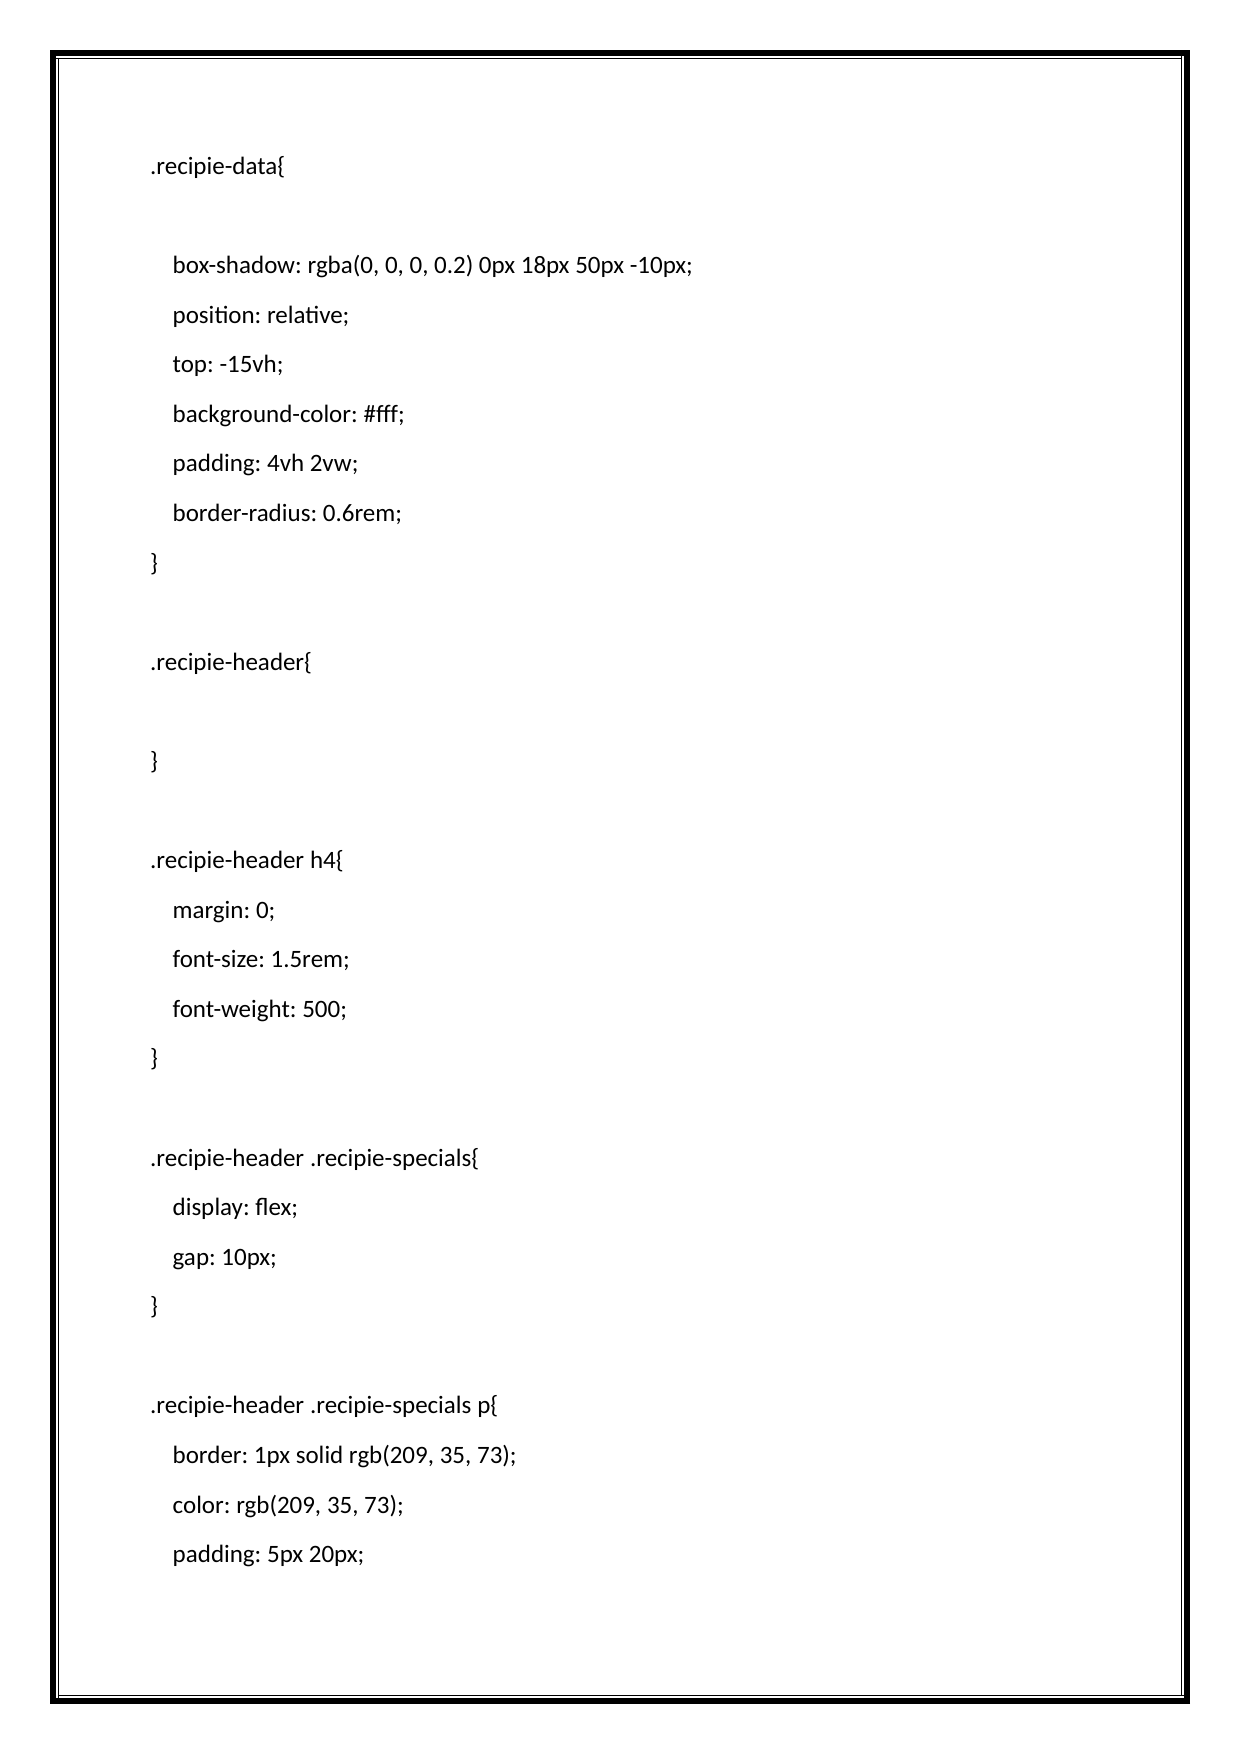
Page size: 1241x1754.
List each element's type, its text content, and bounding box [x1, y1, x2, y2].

text } [150, 1042, 1090, 1073]
text border: 1px solid rgb(209, 35, 73); [150, 1439, 1090, 1470]
text color: rgb(209, 35, 73); [150, 1489, 1090, 1519]
text box-shadow: rgba(0, 0, 0, 0.2) 0px 18px 50px -10px; [150, 249, 1090, 280]
text margin: 0; [150, 894, 1090, 924]
text padding: 5px 20px; [150, 1538, 1090, 1569]
text position: relative; [150, 299, 1090, 329]
text .recipie-header h4{ [150, 844, 1090, 875]
text background-color: #fff; [150, 398, 1090, 428]
text } [150, 1290, 1090, 1321]
text gap: 10px; [150, 1241, 1090, 1271]
text font-weight: 500; [150, 993, 1090, 1023]
text .recipie-header .recipie-specials{ [150, 1142, 1090, 1172]
text } [150, 745, 1090, 776]
text padding: 4vh 2vw; [150, 447, 1090, 478]
text .recipie-header .recipie-specials p{ [150, 1389, 1090, 1420]
text .recipie-data{ [150, 150, 1090, 181]
text display: flex; [150, 1191, 1090, 1222]
text top: -15vh; [150, 348, 1090, 379]
text } [150, 547, 1090, 577]
text .recipie-header{ [150, 646, 1090, 676]
text font-size: 1.5rem; [150, 943, 1090, 974]
text border-radius: 0.6rem; [150, 497, 1090, 528]
